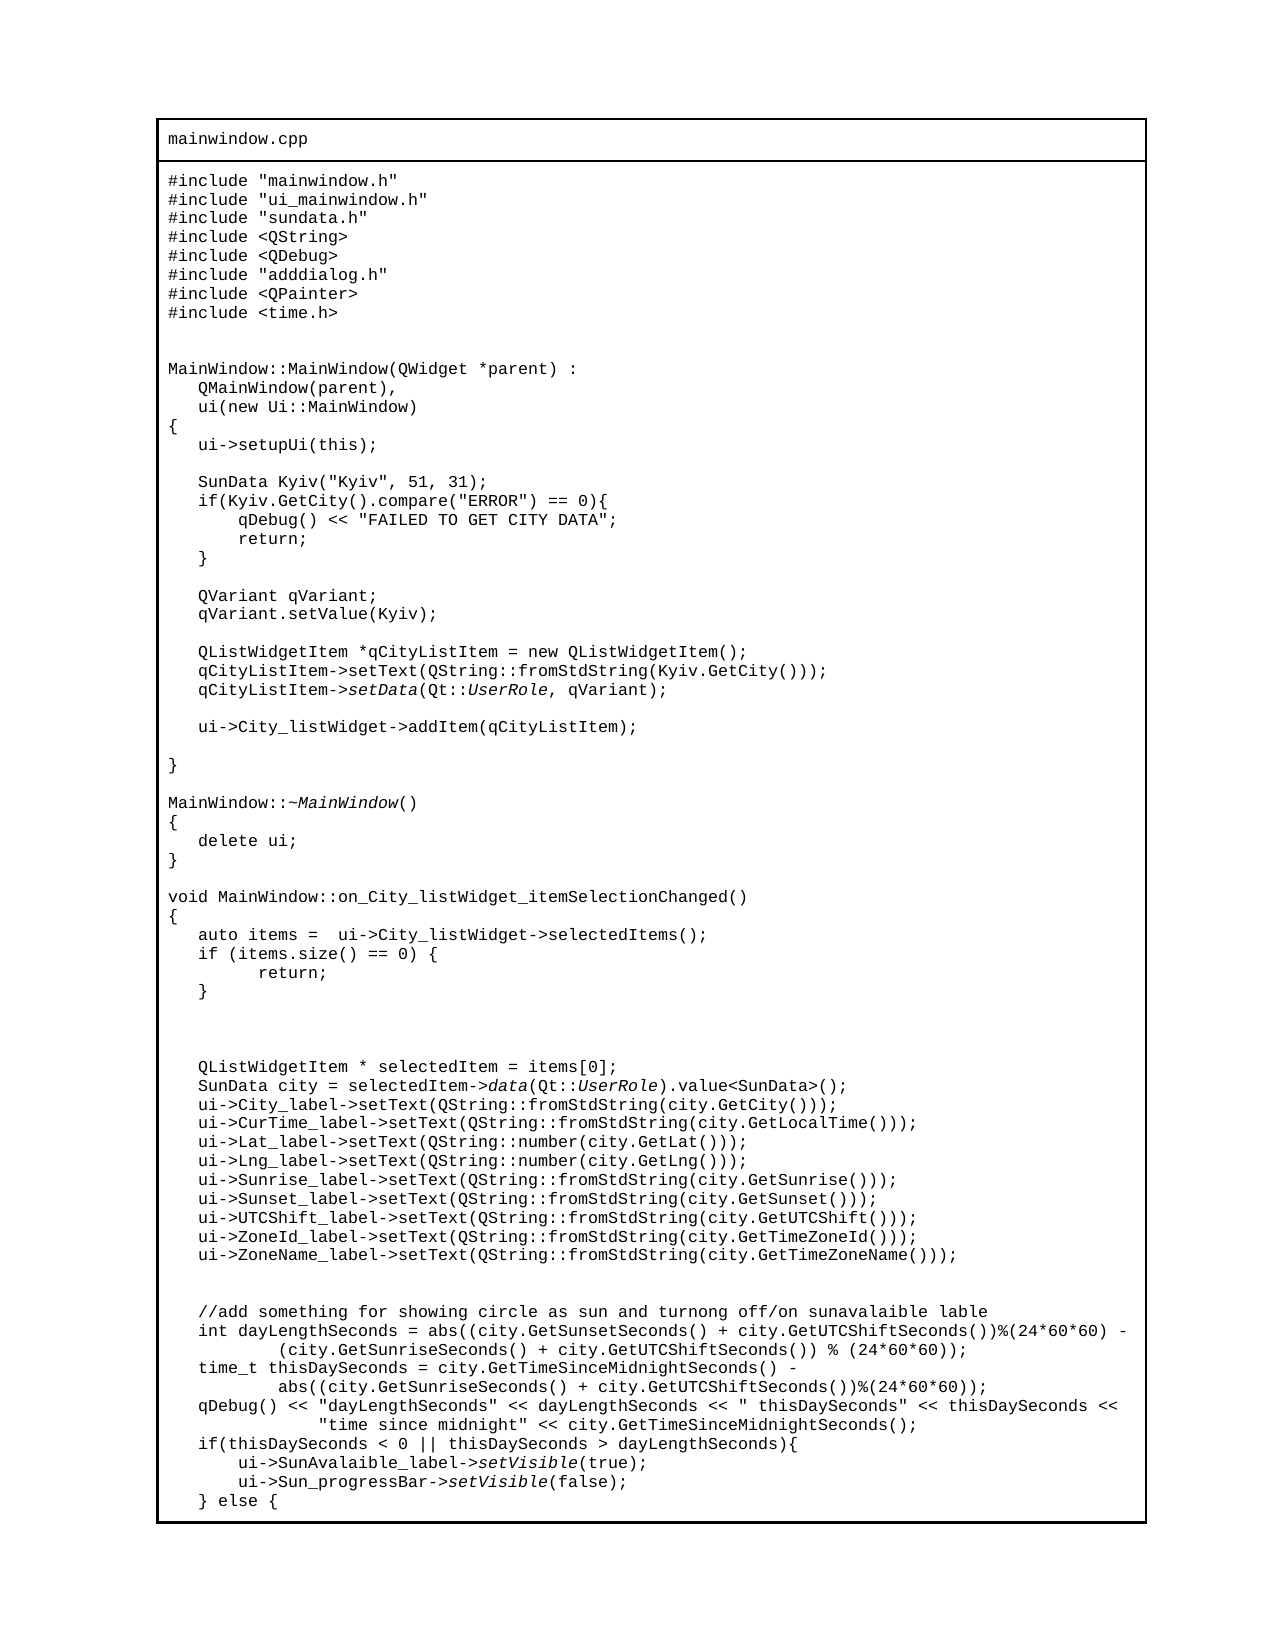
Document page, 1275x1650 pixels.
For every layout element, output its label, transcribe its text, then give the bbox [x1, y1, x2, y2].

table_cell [159, 162, 1145, 1521]
table_header mainwindow.cpp [159, 120, 1145, 160]
